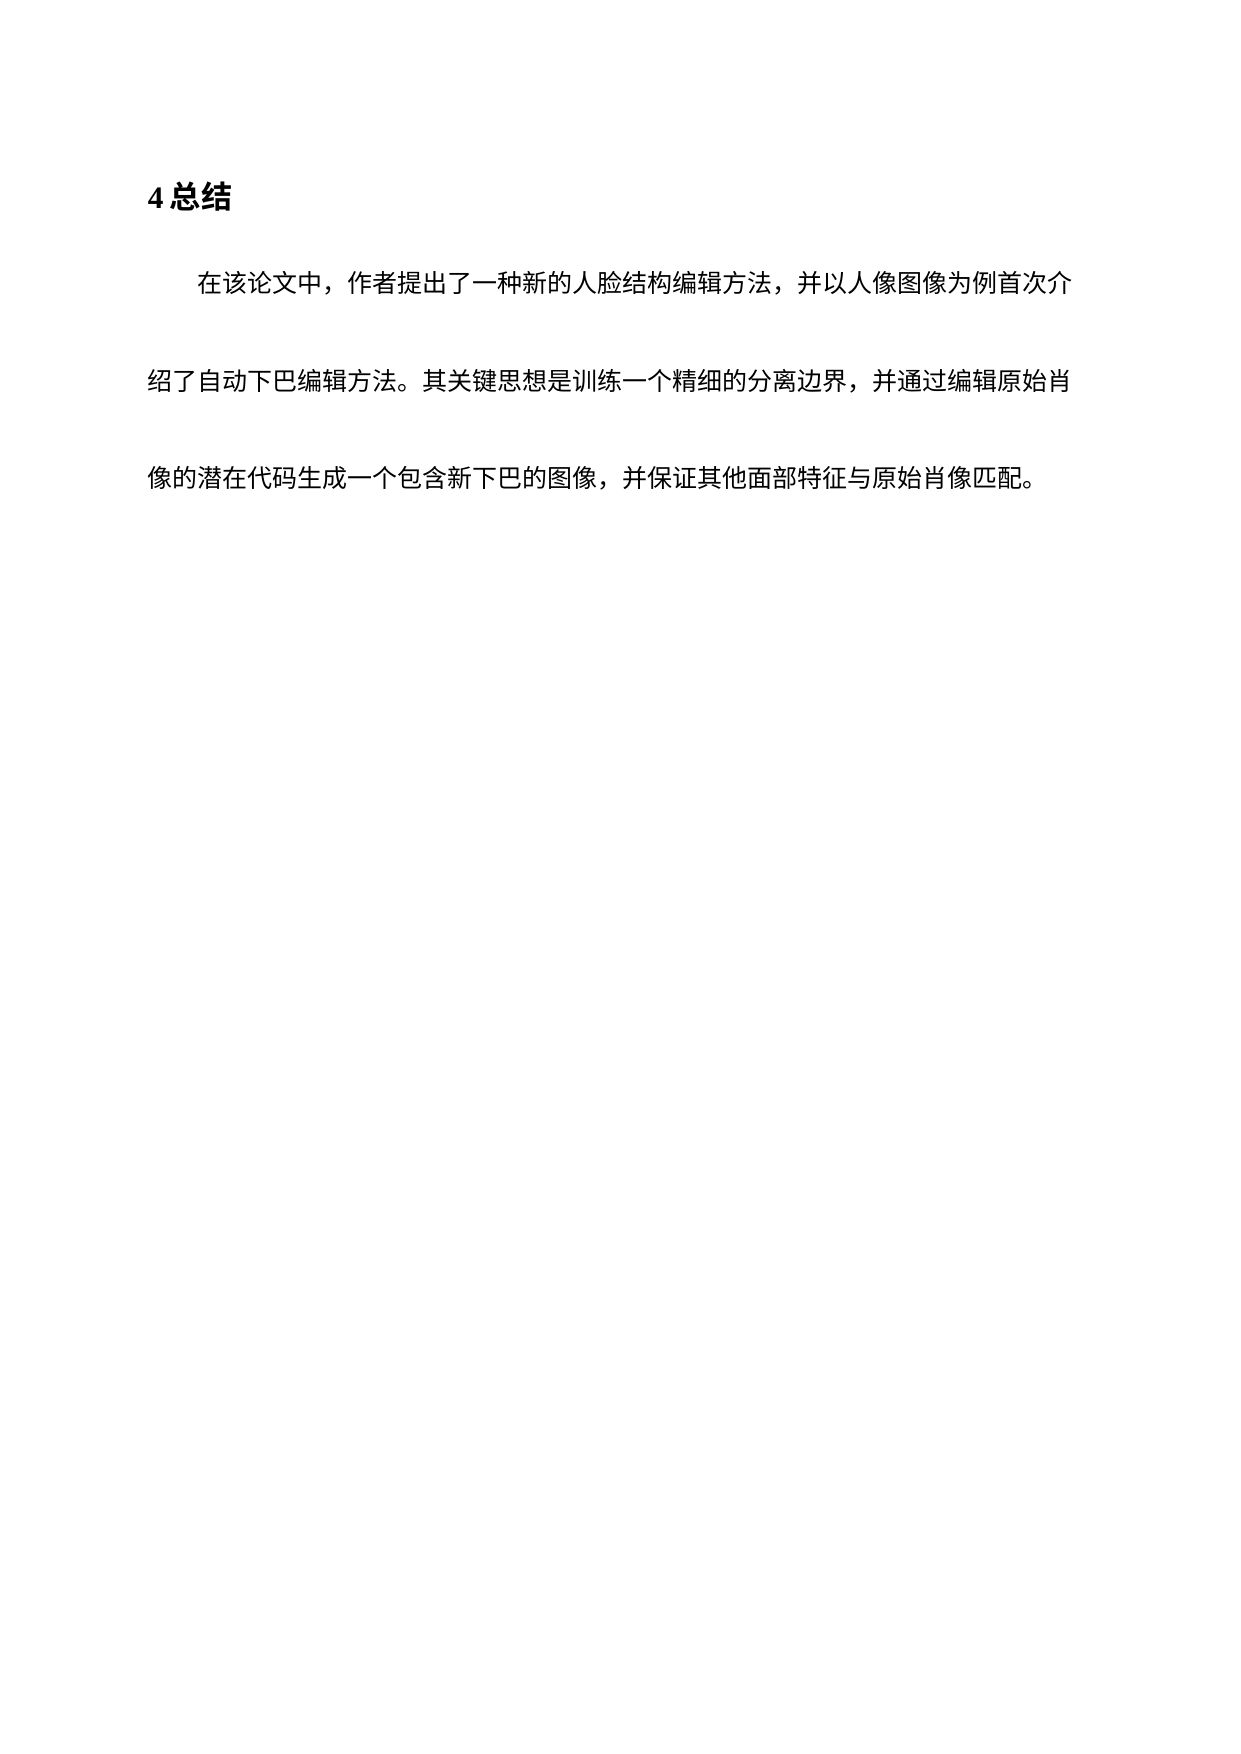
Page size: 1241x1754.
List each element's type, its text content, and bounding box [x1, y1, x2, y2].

subtitle 4总结 [148, 162, 1092, 227]
text 在该论文中，作者提出了一种新的人脸结构编辑方法，并以人像图像为例首次介绍了自动下巴编辑方法。其关键思想是训练一个精细的分离边界，并通过编辑原始肖像的潜在代码生成一个包含新下巴的图像，并保证其他面部特征与原始肖像匹配。 [148, 249, 1092, 509]
